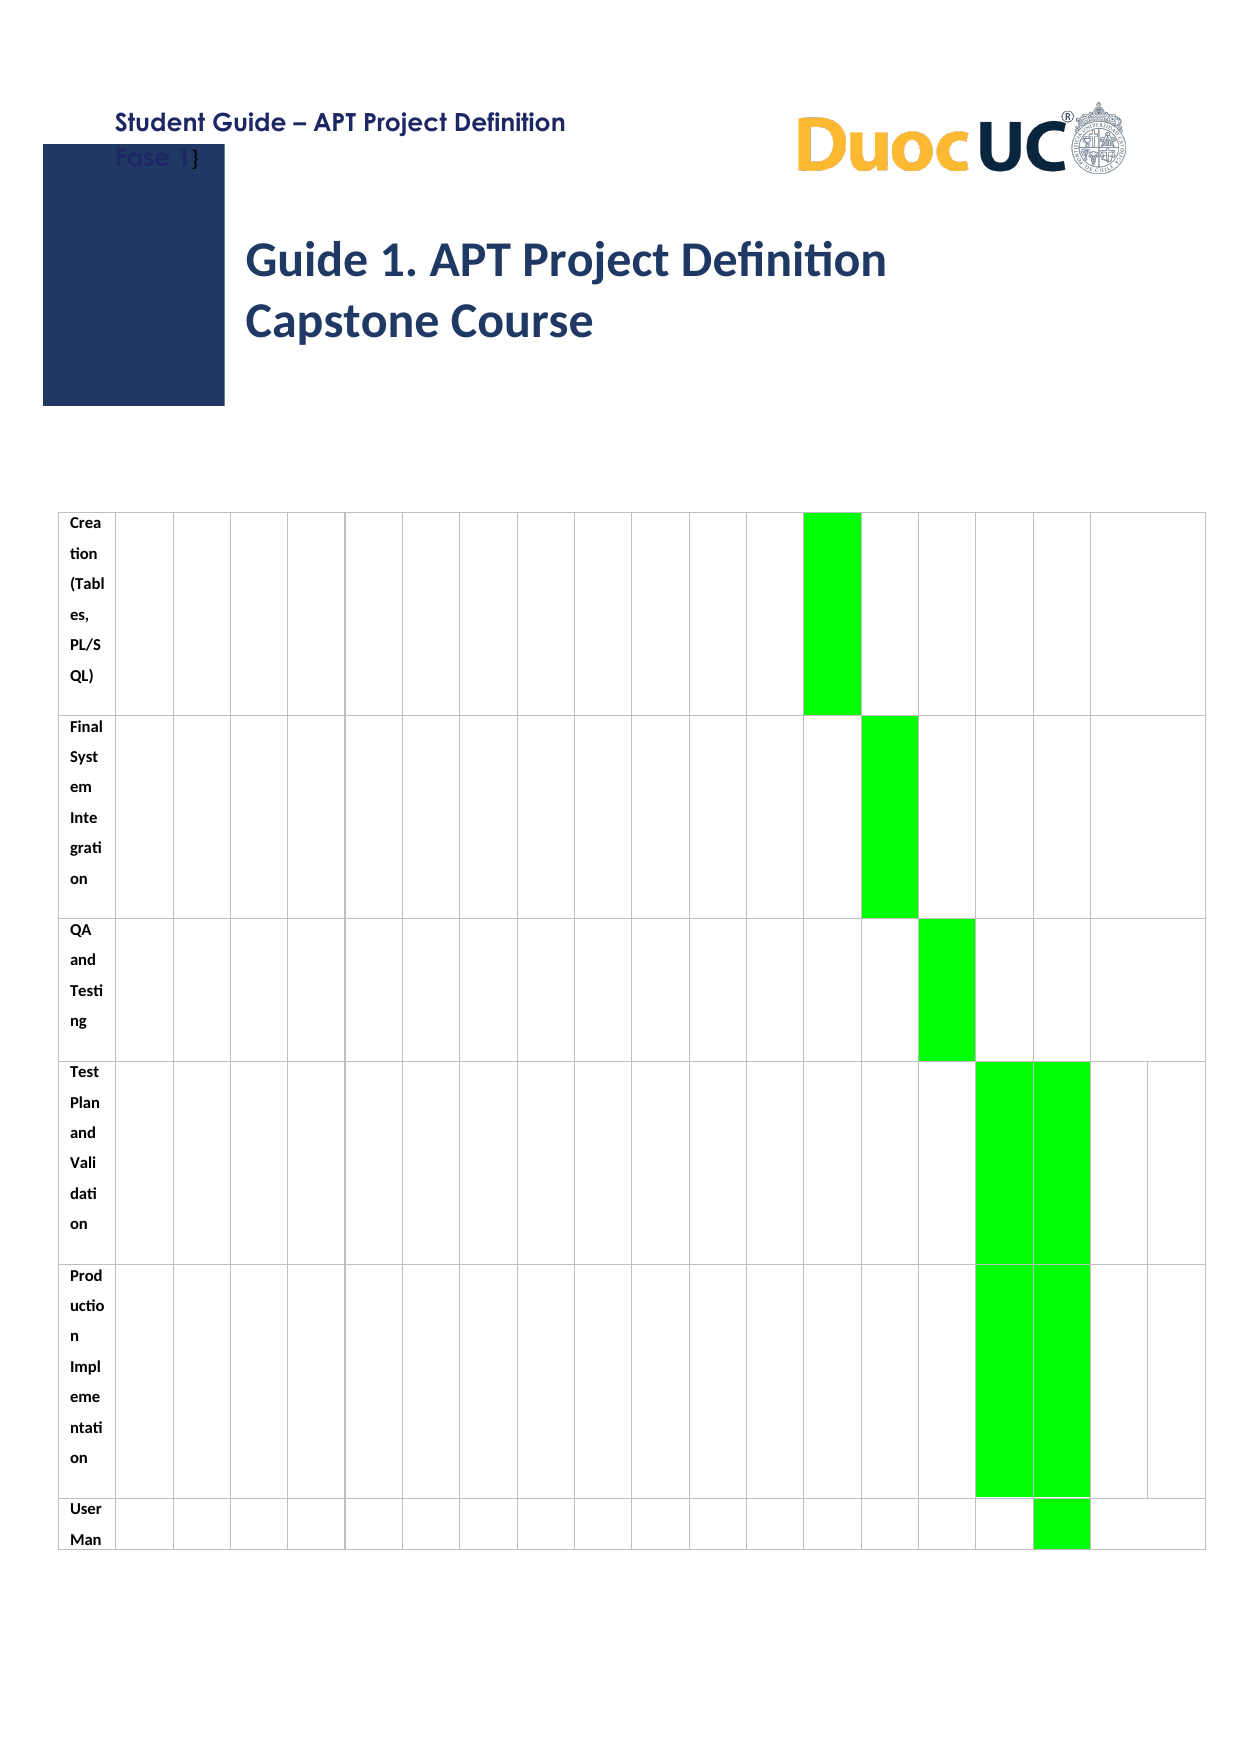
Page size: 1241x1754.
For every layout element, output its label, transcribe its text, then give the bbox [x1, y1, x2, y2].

table_cell [919, 1499, 975, 1549]
table_cell [116, 716, 173, 918]
table_cell [231, 716, 287, 918]
table_cell [231, 513, 287, 715]
table_cell [804, 513, 861, 715]
table_cell [346, 1499, 402, 1549]
table_cell [976, 1265, 1033, 1497]
table_cell [518, 1265, 574, 1497]
table_cell [690, 919, 746, 1061]
table_cell Database Scripts Creation (Tables, PL/SQL) [59, 513, 115, 715]
table_cell [403, 919, 459, 1061]
table_cell [518, 513, 574, 715]
table_cell [460, 716, 517, 918]
table_cell [116, 919, 173, 1061]
table_cell [460, 1499, 517, 1549]
table_cell [518, 1062, 574, 1264]
table_cell QA and Testing [59, 919, 115, 1061]
table_cell [1034, 919, 1090, 1061]
table_cell [1034, 1062, 1090, 1264]
table_cell [976, 1499, 1033, 1549]
table_cell [632, 1062, 689, 1264]
table_cell [976, 513, 1033, 715]
table_cell [575, 1062, 631, 1264]
table_cell [632, 1499, 689, 1549]
table_cell [747, 1265, 803, 1497]
table_cell [231, 919, 287, 1061]
table_cell [460, 1062, 517, 1264]
table_cell [518, 716, 574, 918]
table_cell [518, 1499, 574, 1549]
table_cell [1091, 513, 1205, 715]
table_cell [460, 513, 517, 715]
table_cell [1034, 513, 1090, 715]
table_cell [1091, 919, 1205, 1061]
table_cell [862, 1062, 918, 1264]
table_cell [174, 716, 230, 918]
table_cell [346, 716, 402, 918]
table_cell [288, 1265, 344, 1497]
table_cell Test Plan and Validation [59, 1062, 115, 1264]
table_cell [690, 1265, 746, 1497]
table_cell [1034, 1499, 1090, 1549]
table_cell [747, 919, 803, 1061]
table_cell [460, 919, 517, 1061]
table_cell [346, 1265, 402, 1497]
table_cell [1091, 1062, 1147, 1264]
table_cell [116, 1062, 173, 1264]
table_cell [632, 716, 689, 918]
table_cell [1148, 1062, 1205, 1264]
table_cell [862, 716, 918, 918]
table_cell [346, 919, 402, 1061]
table_cell [1034, 716, 1090, 918]
table_cell [288, 1062, 344, 1264]
table_cell [804, 1499, 861, 1549]
table_cell [976, 716, 1033, 918]
table_cell [403, 716, 459, 918]
table_cell Production Implementation [59, 1265, 115, 1497]
table_cell [976, 1062, 1033, 1264]
table_cell [1091, 1499, 1205, 1549]
table_cell [632, 919, 689, 1061]
table_cell [690, 513, 746, 715]
table_cell [403, 513, 459, 715]
table_cell [747, 716, 803, 918]
table_cell [116, 513, 173, 715]
table_cell [575, 1265, 631, 1497]
table_cell [231, 1062, 287, 1264]
table_cell [346, 513, 402, 715]
table_cell [1148, 1265, 1205, 1497]
table_cell User Manuals [59, 1499, 115, 1549]
table_cell [288, 513, 344, 715]
table_cell [575, 513, 631, 715]
table_cell [231, 1499, 287, 1549]
table_cell [804, 919, 861, 1061]
table_cell [231, 1265, 287, 1497]
table_cell [1034, 1265, 1090, 1497]
picture [798, 102, 1126, 174]
table_cell [1091, 716, 1205, 918]
table_cell [919, 1062, 975, 1264]
table_cell [747, 1499, 803, 1549]
table_cell [804, 716, 861, 918]
table_cell [575, 716, 631, 918]
table_cell [575, 919, 631, 1061]
table_cell [862, 513, 918, 715]
table_cell [174, 919, 230, 1061]
table_cell [575, 1499, 631, 1549]
table_cell [174, 1062, 230, 1264]
table_cell [518, 919, 574, 1061]
table_cell [919, 716, 975, 918]
table_cell [862, 1499, 918, 1549]
table_cell Final System Integration [59, 716, 115, 918]
table_cell [919, 919, 975, 1061]
table_cell [747, 1062, 803, 1264]
table_cell [1091, 1265, 1147, 1497]
table_cell [288, 1499, 344, 1549]
table_cell [919, 1265, 975, 1497]
table_cell [632, 513, 689, 715]
table_cell [632, 1265, 689, 1497]
table_cell [460, 1265, 517, 1497]
table_cell [804, 1265, 861, 1497]
table_cell [403, 1062, 459, 1264]
table_cell [804, 1062, 861, 1264]
table_cell [116, 1265, 173, 1497]
table_cell [690, 1499, 746, 1549]
table_cell [690, 716, 746, 918]
table_cell [690, 1062, 746, 1264]
table_cell [174, 1499, 230, 1549]
table_cell [174, 513, 230, 715]
table_cell [346, 1062, 402, 1264]
table_cell [747, 513, 803, 715]
table_cell [288, 919, 344, 1061]
table_cell [403, 1499, 459, 1549]
table_cell [288, 716, 344, 918]
table_cell [116, 1499, 173, 1549]
table_cell [403, 1265, 459, 1497]
table_cell [862, 919, 918, 1061]
table_cell [862, 1265, 918, 1497]
table_cell [174, 1265, 230, 1497]
table_cell [976, 919, 1033, 1061]
table_cell [919, 513, 975, 715]
